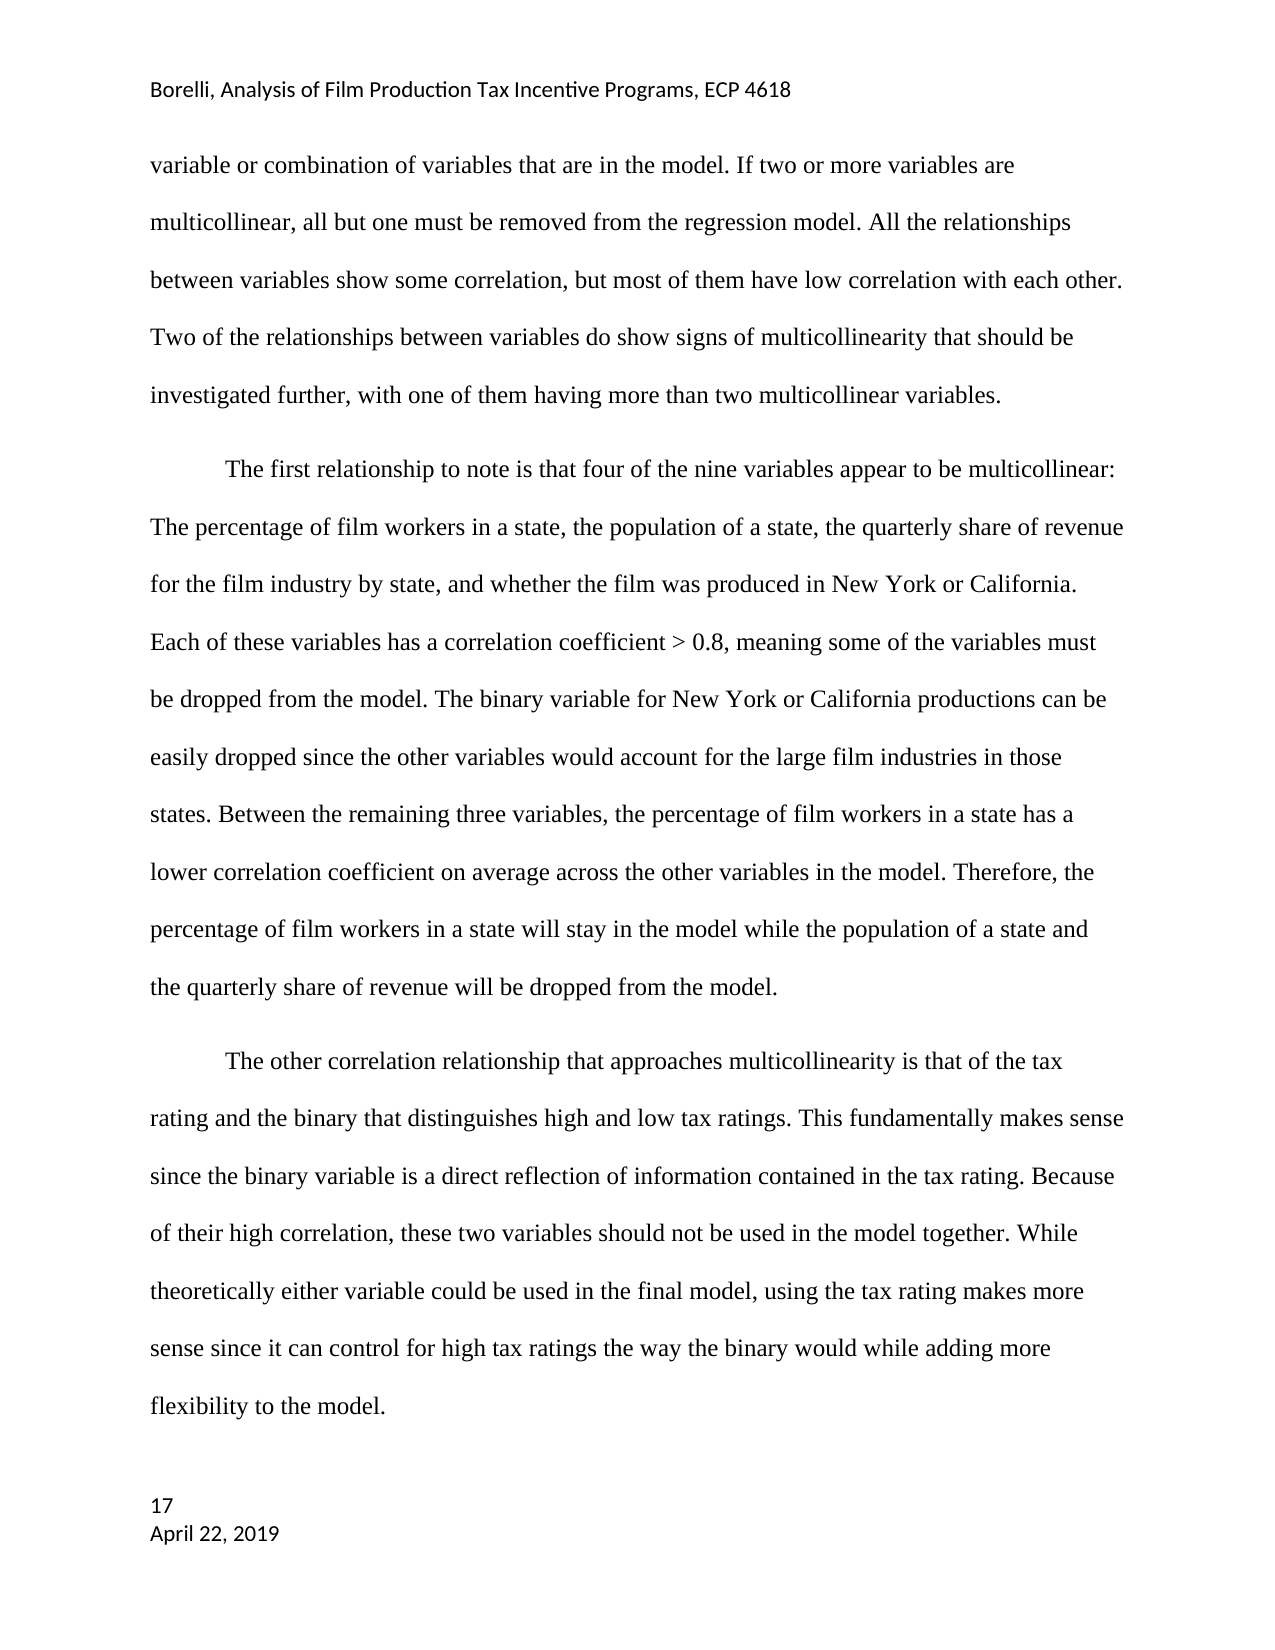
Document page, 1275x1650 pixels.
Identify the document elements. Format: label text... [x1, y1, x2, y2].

text The other correlation relationship that approaches multicollinearity is that of the tax rating and the binary that distinguishes high and low tax ratings. This fundamentally makes sense since the binary variable is a direct reflection of information contained in the tax rating. Because of their high correlation, these two variables should not be used in the model together. While theoretically either variable could be used in the final model, using the tax rating makes more sense since it can control for high tax ratings the way the binary would while adding more flexibility to the model. [150, 1046, 1125, 1419]
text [150, 150, 1125, 409]
text The first relationship to note is that four of the nine variables appear to be multicollinear: The percentage of film workers in a state, the population of a state, the quarterly share of revenue for the film industry by state, and whether the film was produced in New York or California. Each of these variables has a correlation coefficient > 0.8, meaning some of the variables must be dropped from the model. The binary variable for New York or California productions can be easily dropped since the other variables would account for the large film industries in those states. Between the remaining three variables, the percentage of film workers in a state has a lower correlation coefficient on average across the other variables in the model. Therefore, the percentage of film workers in a state will stay in the model while the population of a state and the quarterly share of revenue will be dropped from the model. [150, 454, 1125, 1000]
